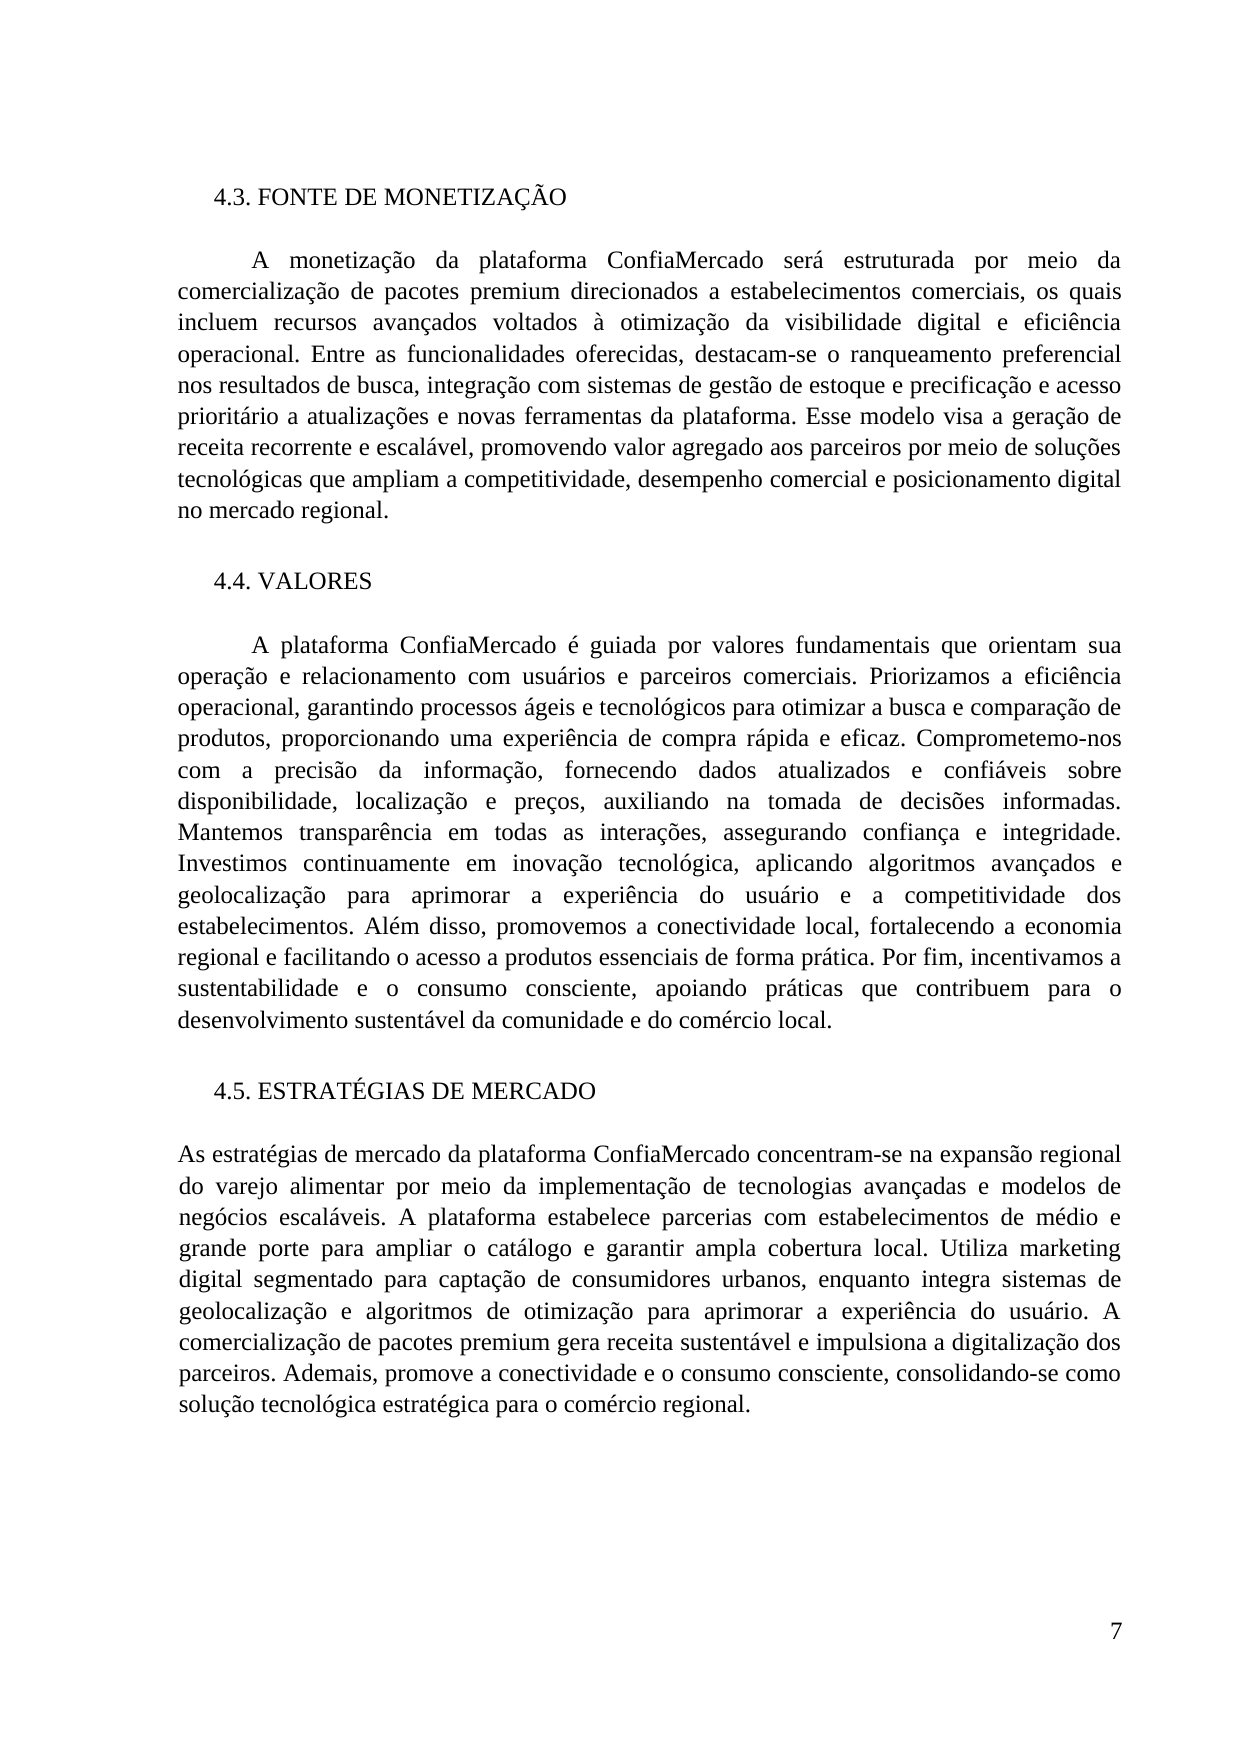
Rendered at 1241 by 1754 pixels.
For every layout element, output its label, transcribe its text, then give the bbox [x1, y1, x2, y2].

text A monetização da plataforma ConfiaMercado será estruturada por meio da comercialização de pacotes premium direcionados a estabelecimentos comerciais, os quais incluem recursos avançados voltados à otimização da visibilidade digital e eficiência operacional. Entre as funcionalidades oferecidas, destacam-se o ranqueamento preferencial nos resultados de busca, integração com sistemas de gestão de estoque e precificação e acesso prioritário a atualizações e novas ferramentas da plataforma. Esse modelo visa a geração de receita recorrente e escalável, promovendo valor agregado aos parceiros por meio de soluções tecnológicas que ampliam a competitividade, desempenho comercial e posicionamento digital no mercado regional. [177, 245, 1122, 524]
text A plataforma ConfiaMercado é guiada por valores fundamentais que orientam sua operação e relacionamento com usuários e parceiros comerciais. Priorizamos a eficiência operacional, garantindo processos ágeis e tecnológicos para otimizar a busca e comparação de produtos, proporcionando uma experiência de compra rápida e eficaz. Comprometemo-nos com a precisão da informação, fornecendo dados atualizados e confiáveis sobre disponibilidade, localização e preços, auxiliando na tomada de decisões informadas. Mantemos transparência em todas as interações, assegurando confiança e integridade. Investimos continuamente em inovação tecnológica, aplicando algoritmos avançados e geolocalização para aprimorar a experiência do usuário e a competitividade dos estabelecimentos. Além disso, promovemos a conectividade local, fortalecendo a economia regional e facilitando o acesso a produtos essenciais de forma prática. Por fim, incentivamos a sustentabilidade e o consumo consciente, apoiando práticas que contribuem para o desenvolvimento sustentável da comunidade e do comércio local. [177, 630, 1122, 1033]
subtitle 4.5. ESTRATÉGIAS DE MERCADO [213, 1076, 1206, 1105]
subtitle 4.4. VALORES [213, 566, 1206, 595]
text As estratégias de mercado da plataforma ConfiaMercado concentram-se na expansão regional do varejo alimentar por meio da implementação de tecnologias avançadas e modelos de negócios escaláveis. A plataforma estabelece parcerias com estabelecimentos de médio e grande porte para ampliar o catálogo e garantir ampla cobertura local. Utiliza marketing digital segmentado para captação de consumidores urbanos, enquanto integra sistemas de geolocalização e algoritmos de otimização para aprimorar a experiência do usuário. A comercialização de pacotes premium gera receita sustentável e impulsiona a digitalização dos parceiros. Ademais, promove a conectividade e o consumo consciente, consolidando-se como solução tecnológica estratégica para o comércio regional. [177, 1139, 1122, 1418]
subtitle 4.3. FONTE DE MONETIZAÇÃO [213, 182, 1206, 210]
